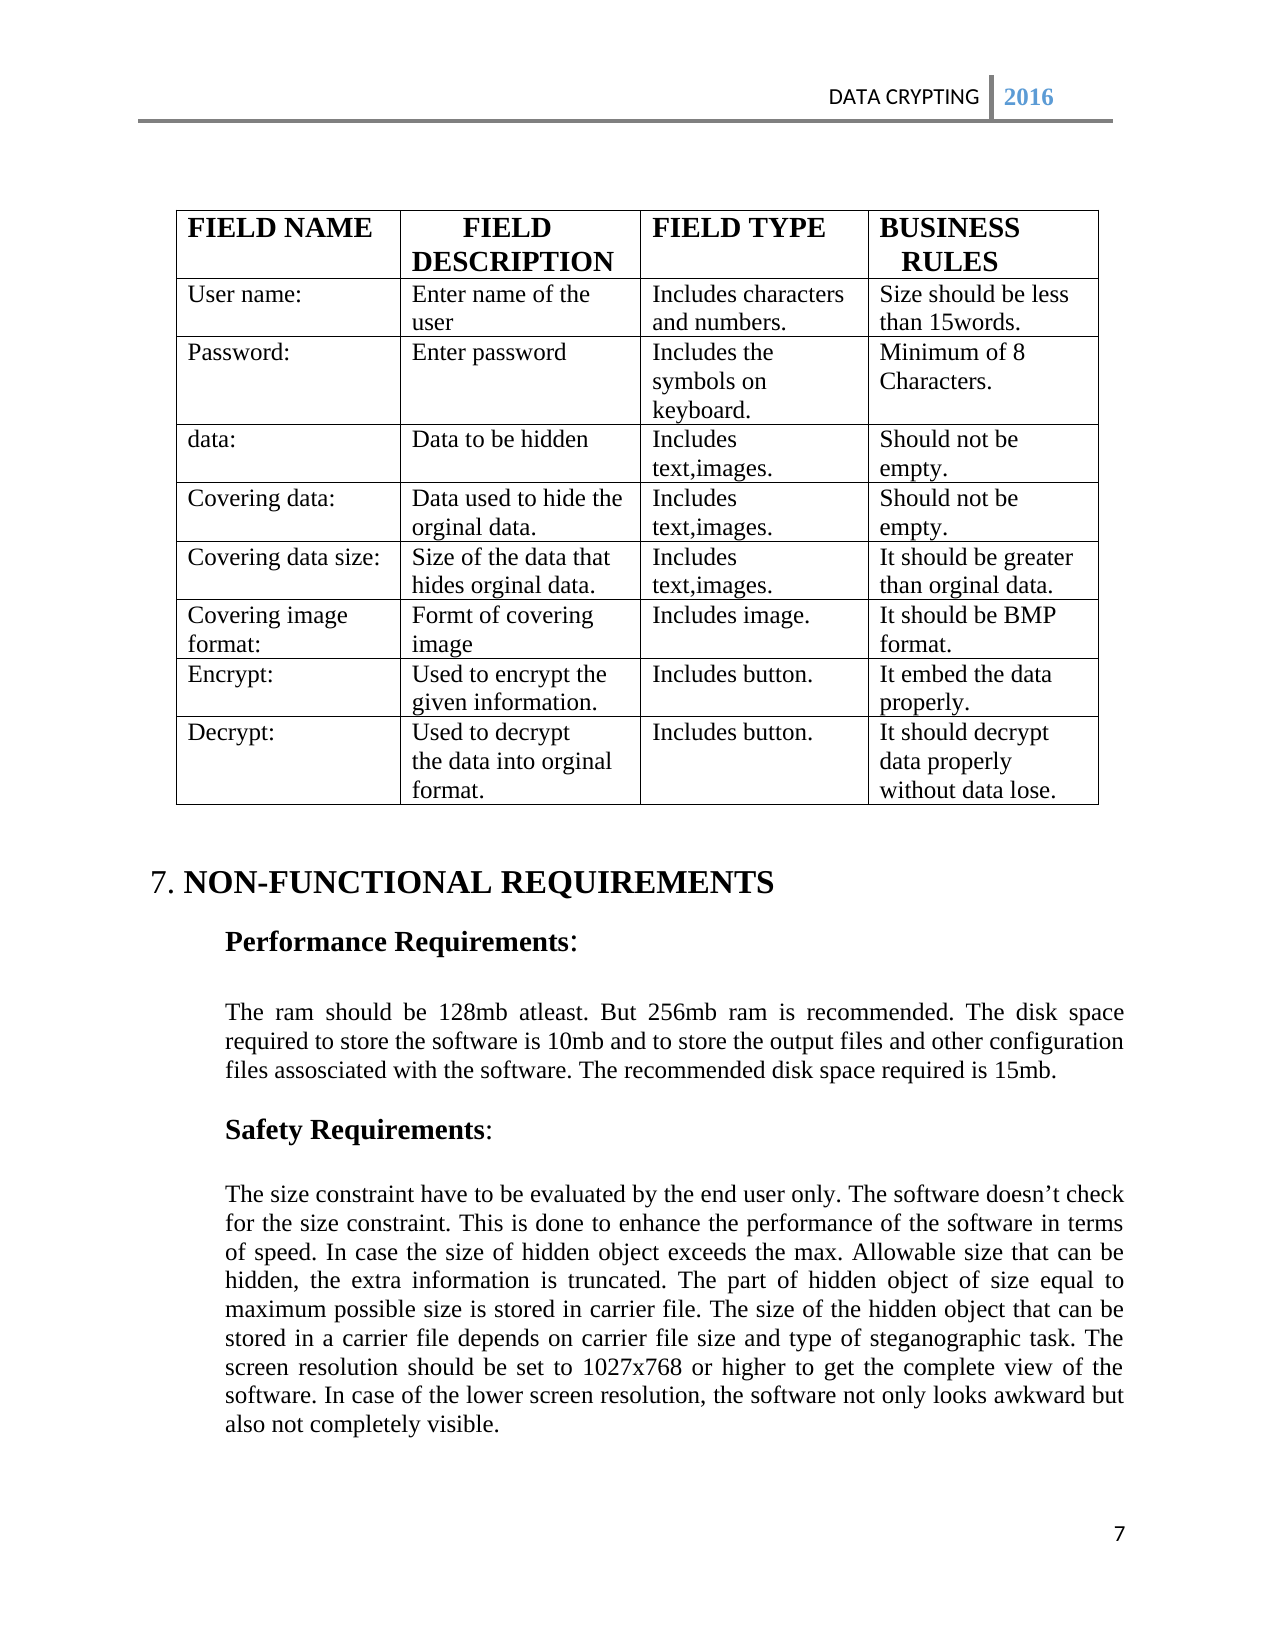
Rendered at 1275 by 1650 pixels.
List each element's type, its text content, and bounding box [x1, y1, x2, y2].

table_cell Includes button. [641, 717, 868, 803]
table_cell User name: [177, 279, 400, 336]
table_cell Used to encrypt the given information. [401, 659, 640, 716]
table_cell Includes button. [641, 659, 868, 716]
table_cell Enter password [401, 337, 640, 423]
table_cell Decrypt: [177, 717, 400, 803]
table_cell Enter name of the user [401, 279, 640, 336]
table_header FIELD TYPE [641, 211, 868, 278]
text Safety Requirements: [225, 1112, 1125, 1146]
table_cell It should be greater than orginal data. [869, 542, 1098, 599]
table_cell Includes text,images. [641, 425, 868, 482]
table_cell Covering image format: [177, 600, 400, 658]
table_cell Used to decrypt the data into orginal format. [401, 717, 640, 803]
table_cell Should not be empty. [869, 425, 1098, 482]
text Performance Requirements: [225, 921, 1125, 959]
table_cell Password: [177, 337, 400, 423]
text The ram should be 128mb atleast. But 256mb ram is recommended. The disk space required to store the software is 10mb and to store the output files and other configuration files assosciated with the software. The recommended disk space required is 15mb. [225, 997, 1125, 1083]
table_cell It embed the data properly. [869, 659, 1098, 716]
table_cell Includes the symbols on keyboard. [641, 337, 868, 423]
table_header FIELD NAME [177, 211, 400, 278]
table_header FIELD DESCRIPTION [401, 211, 640, 278]
text 7. NON-FUNCTIONAL REQUIREMENTS [150, 862, 1125, 901]
table_cell Includes characters and numbers. [641, 279, 868, 336]
table_cell It should decrypt data properly without data lose. [869, 717, 1098, 803]
table_cell data: [177, 425, 400, 482]
table_cell Covering data size: [177, 542, 400, 599]
table_cell Size should be less than 15words. [869, 279, 1098, 336]
table_cell Size of the data that hides orginal data. [401, 542, 640, 599]
text The size constraint have to be evaluated by the end user only. The software doesn’t check for the size constraint. This is done to enhance the performance of the software in terms of speed. In case the size of hidden object exceeds the max. Allowable size that can be hidden, the extra information is truncated. The part of hidden object of size equal to maximum possible size is stored in carrier file. The size of the hidden object that can be stored in a carrier file depends on carrier file size and type of steganographic task. The screen resolution should be set to 1027x768 or higher to get the complete view of the software. In case of the lower screen resolution, the software not only looks awkward but also not completely visible. [225, 1179, 1125, 1438]
table_cell Minimum of 8 Characters. [869, 337, 1098, 423]
table_cell Includes text,images. [641, 542, 868, 599]
table_cell It should be BMP format. [869, 600, 1098, 658]
table_cell Should not be empty. [869, 483, 1098, 541]
table_cell Includes text,images. [641, 483, 868, 541]
table_cell Covering data: [177, 483, 400, 541]
table_cell Formt of covering image [401, 600, 640, 658]
table_cell Includes image. [641, 600, 868, 658]
table_cell Data used to hide the orginal data. [401, 483, 640, 541]
table_cell Encrypt: [177, 659, 400, 716]
table_cell Data to be hidden [401, 425, 640, 482]
table_header BUSINESS RULES [869, 211, 1098, 278]
